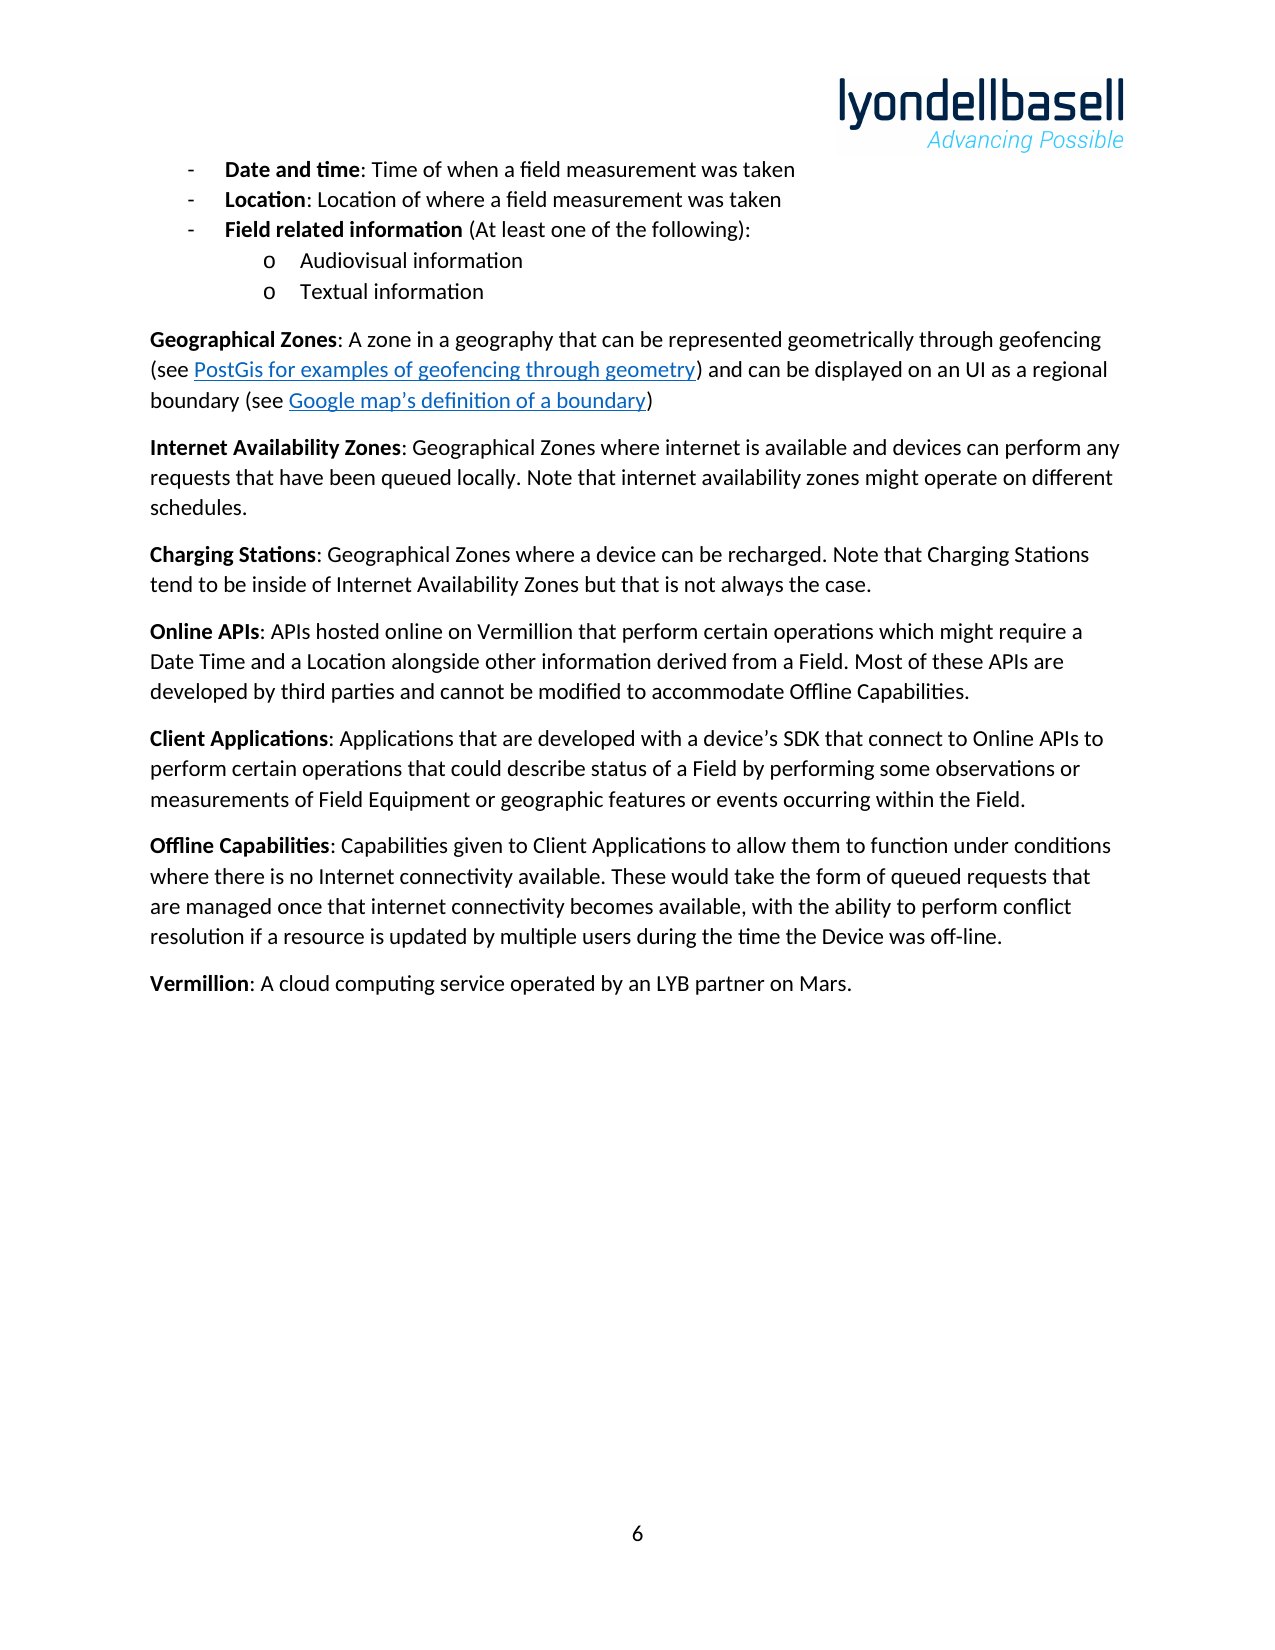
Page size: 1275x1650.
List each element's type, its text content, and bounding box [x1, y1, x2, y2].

text Geographical Zones: A zone in a geography that can be represented geometrically through geofencing (see PostGis for examples of geofencing through geometry) and can be displayed on an UI as a regional boundary (see Google map’s definition of a boundary) [150, 325, 1125, 414]
list Field related information (At least one of the following): [187, 216, 1125, 244]
list Textual information [262, 277, 1125, 306]
list Audiovisual information [262, 246, 1125, 275]
text Online APIs: APIs hosted online on Vermillion that perform certain operations which might require a Date Time and a Location alongside other information derived from a Field. Most of these APIs are developed by third parties and cannot be modified to accommodate Offline Capabilities. [150, 617, 1125, 706]
text Offline Capabilities: Capabilities given to Client Applications to allow them to function under conditions where there is no Internet connectivity available. These would take the form of queued requests that are managed once that internet connectivity becomes available, with the ability to perform conflict resolution if a resource is updated by multiple users during the time the Device was off-line. [150, 832, 1125, 950]
list Date and time: Time of when a field measurement was taken [187, 155, 1125, 183]
text Client Applications: Applications that are developed with a device’s SDK that connect to Online APIs to perform certain operations that could describe status of a Field by performing some observations or measurements of Field Equipment or geographic features or events occurring within the Field. [150, 724, 1125, 813]
list Location: Location of where a field measurement was taken [187, 185, 1125, 213]
picture [836, 75, 1125, 156]
text Internet Availability Zones: Geographical Zones where internet is available and devices can perform any requests that have been queued locally. Note that internet availability zones might operate on different schedules. [150, 433, 1125, 521]
text Charging Stations: Geographical Zones where a device can be recharged. Note that Charging Stations tend to be inside of Internet Availability Zones but that is not always the case. [150, 540, 1125, 598]
text Vermillion: A cloud computing service operated by an LYB partner on Mars. [150, 969, 1125, 997]
